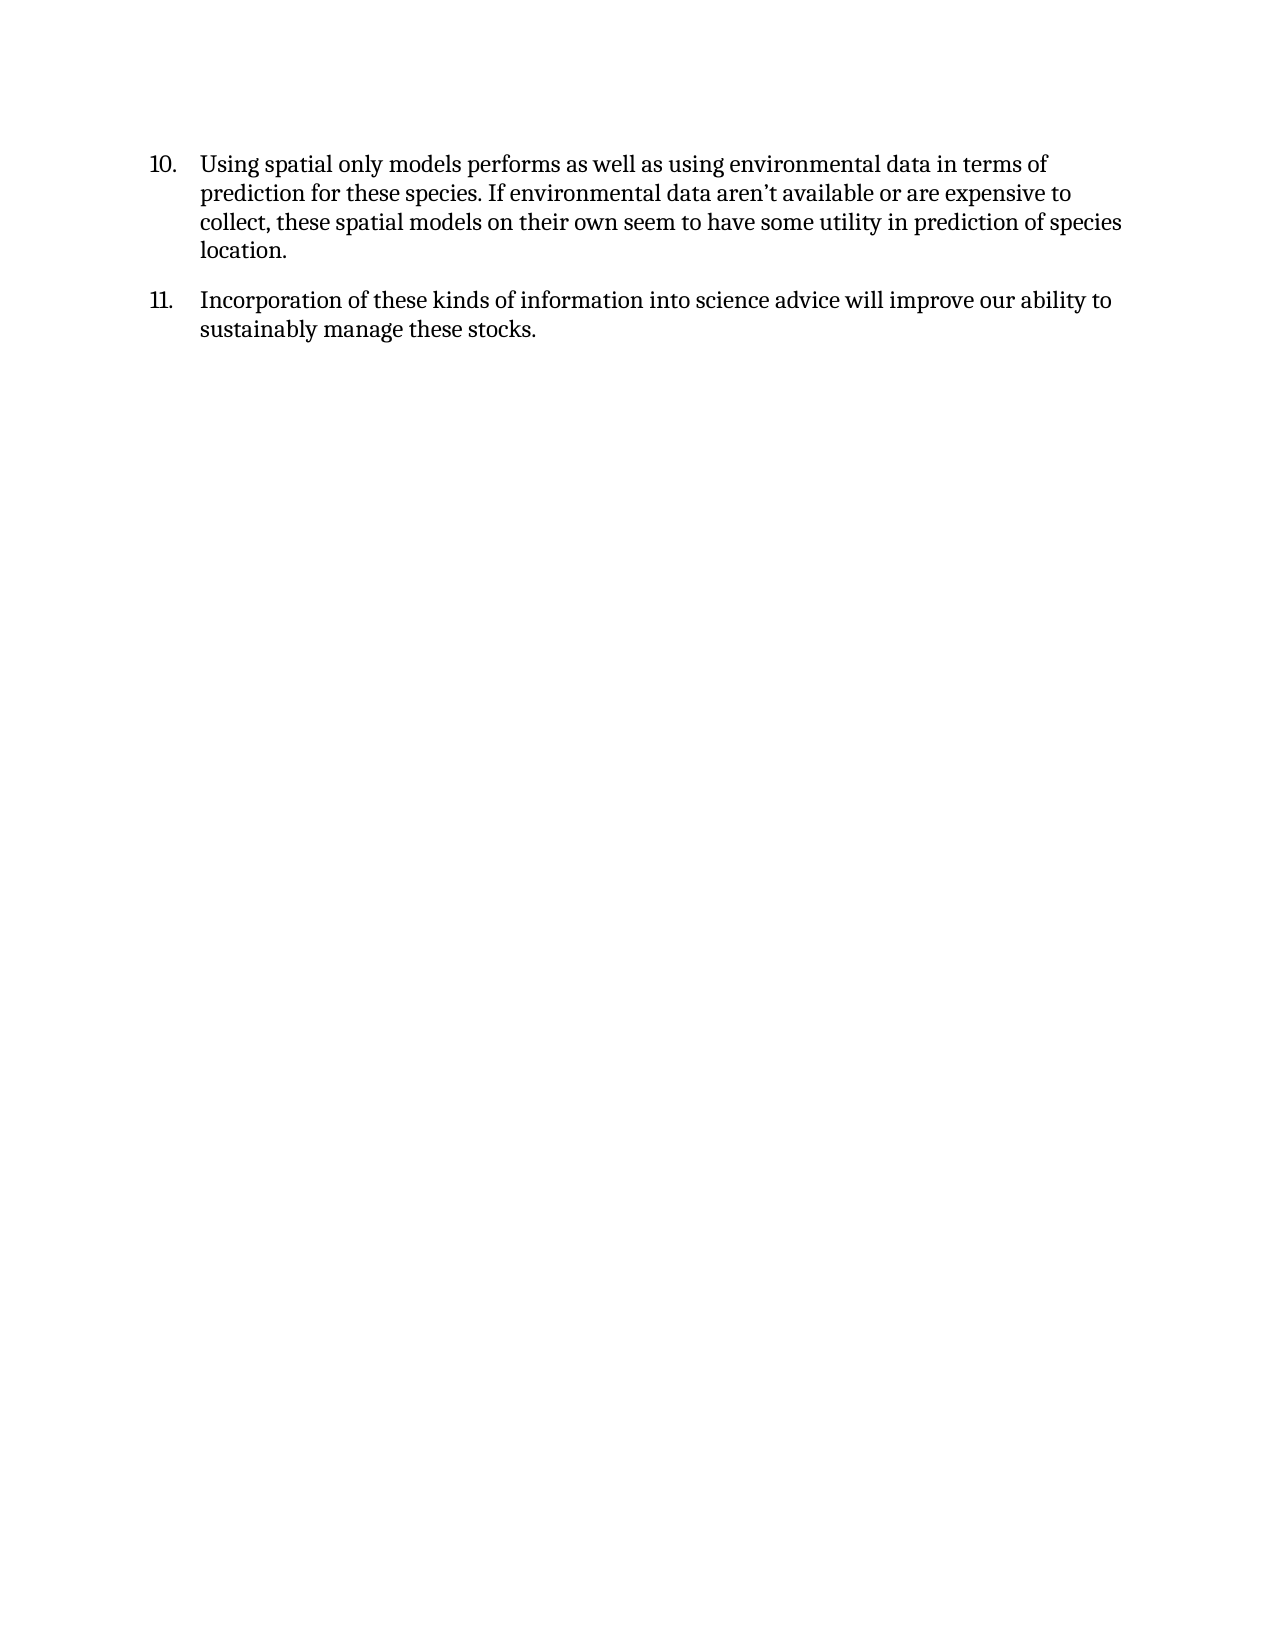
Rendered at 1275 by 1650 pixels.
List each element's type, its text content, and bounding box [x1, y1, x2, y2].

list Incorporation of these kinds of information into science advice will improve our ability to sustainably manage these stocks. [150, 286, 1125, 343]
list Using spatial only models performs as well as using environmental data in terms of prediction for these species. If environmental data aren’t available or are expensive to collect, these spatial models on their own seem to have some utility in prediction of species location. [150, 150, 1125, 265]
